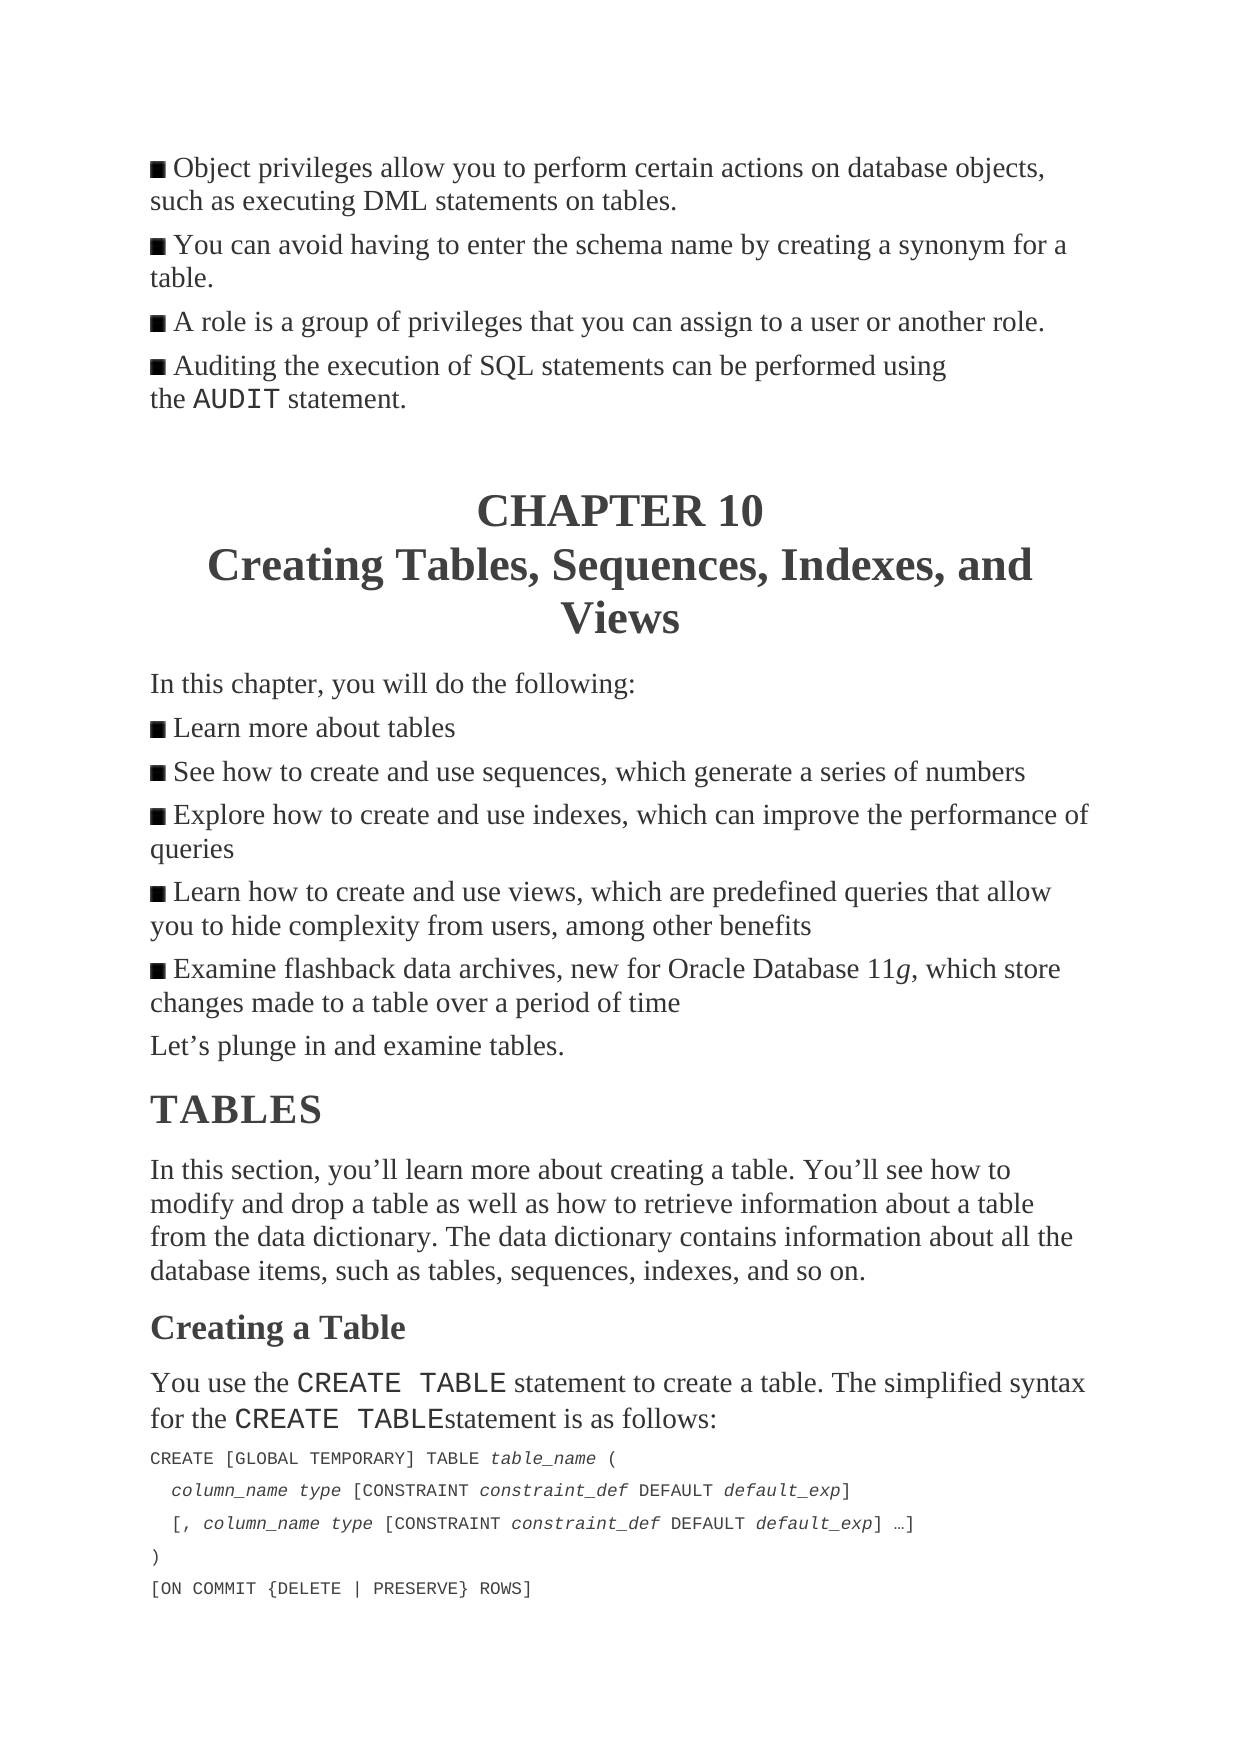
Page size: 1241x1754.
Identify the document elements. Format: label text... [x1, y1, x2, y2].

picture [150, 808, 166, 825]
text Learn how to create and use views, which are predefined queries that allow you to hide complexity from users, among other benefits [150, 874, 1090, 941]
picture [150, 963, 166, 979]
text Let’s plunge in and examine tables. [150, 1028, 1090, 1062]
text In this section, you’ll learn more about creating a table. You’ll see how to modify and drop a table as well as how to retrieve information about a table from the data dictionary. The data dictionary contains information about all the database items, such as tables, sequences, indexes, and so on. [150, 1152, 1090, 1287]
text column_name type [CONSTRAINT constraint_def DEFAULT default_exp] [150, 1482, 1090, 1502]
text CHAPTER 10 Creating Tables, Sequences, Indexes, and Views [150, 482, 1090, 644]
picture [150, 238, 166, 255]
text Learn more about tables [150, 710, 1090, 744]
picture [150, 161, 166, 178]
text You can avoid having to enter the schema name by creating a synonym for a table. [150, 227, 1090, 294]
text Object privileges allow you to perform certain actions on database objects, such as executing DML statements on tables. [150, 150, 1090, 217]
text Auditing the execution of SQL statements can be performed using the AUDIT statement. [150, 348, 1090, 417]
picture [150, 359, 166, 375]
text Creating a Table [150, 1307, 1090, 1347]
text In this chapter, you will do the following: [150, 667, 1090, 700]
picture [150, 886, 166, 902]
text ) [150, 1547, 1090, 1567]
text Examine flashback data archives, new for Oracle Database 11g, which store changes made to a table over a period of time [150, 951, 1090, 1018]
text TABLES [150, 1084, 1090, 1132]
picture [150, 721, 166, 738]
text [, column_name type [CONSTRAINT constraint_def DEFAULT default_exp] …] [150, 1515, 1090, 1535]
picture [150, 315, 166, 332]
text CREATE [GLOBAL TEMPORARY] TABLE table_name ( [150, 1449, 1090, 1469]
text [ON COMMIT {DELETE | PRESERVE} ROWS] [150, 1580, 1090, 1600]
text A role is a group of privileges that you can assign to a user or another role. [150, 304, 1090, 338]
text Explore how to create and use indexes, which can improve the performance of queries [150, 797, 1090, 864]
picture [150, 765, 166, 781]
text See how to create and use sequences, which generate a series of numbers [150, 754, 1090, 787]
text You use the CREATE TABLE statement to create a table. The simplified syntax for the CREATE TABLEstatement is as follows: [150, 1365, 1090, 1437]
